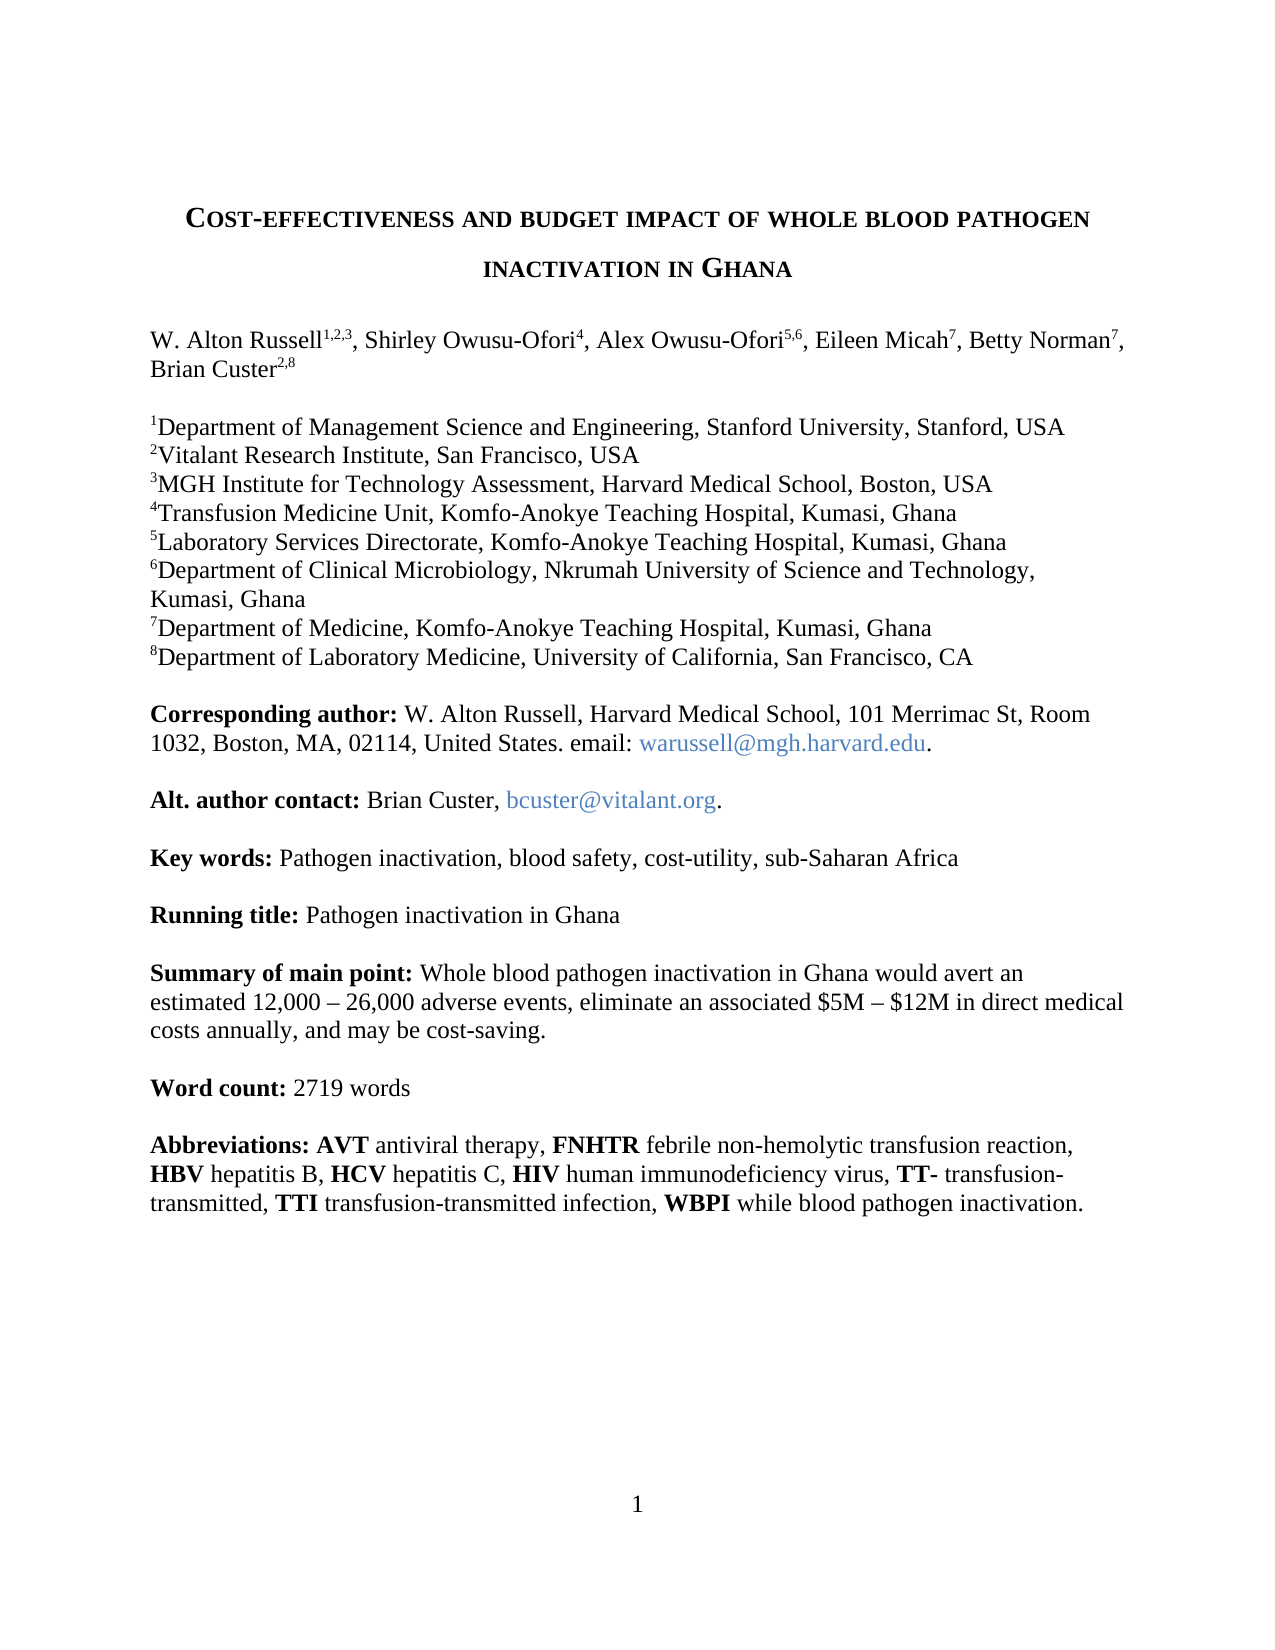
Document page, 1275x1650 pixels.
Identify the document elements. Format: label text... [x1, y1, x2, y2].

text Key words: Pathogen inactivation, blood safety, cost-utility, sub-Saharan Africa [150, 843, 1125, 872]
text Summary of main point: Whole blood pathogen inactivation in Ghana would avert an estimated 12,000 – 26,000 adverse events, eliminate an associated $5M – $12M in direct medical costs annually, and may be cost-saving. [150, 958, 1125, 1044]
text 3MGH Institute for Technology Assessment, Harvard Medical School, Boston, USA [150, 469, 1125, 498]
text 1Department of Management Science and Engineering, Stanford University, Stanford, USA [150, 412, 1125, 441]
text 8Department of Laboratory Medicine, University of California, San Francisco, CA [150, 642, 1125, 671]
text 5Laboratory Services Directorate, Komfo-Anokye Teaching Hospital, Kumasi, Ghana [150, 527, 1125, 556]
text 4Transfusion Medicine Unit, Komfo-Anokye Teaching Hospital, Kumasi, Ghana [150, 498, 1125, 527]
text Abbreviations: AVT antiviral therapy, FNHTR febrile non-hemolytic transfusion reaction, HBV hepatitis B, HCV hepatitis C, HIV human immunodeficiency virus, TT- transfusion-transmitted, TTI transfusion-transmitted infection, WBPI while blood pathogen inactivation. [150, 1131, 1125, 1217]
text 6Department of Clinical Microbiology, Nkrumah University of Science and Technology, Kumasi, Ghana [150, 556, 1125, 613]
text Alt. author contact: Brian Custer, bcuster@vitalant.org. [150, 786, 1125, 814]
text Running title: Pathogen inactivation in Ghana [150, 901, 1125, 929]
text 7Department of Medicine, Komfo-Anokye Teaching Hospital, Kumasi, Ghana [150, 613, 1125, 642]
title Cost-effectiveness and budget impact of whole blood pathogen inactivation in Ghana [150, 200, 1125, 284]
text Word count: 2719 words [150, 1073, 1125, 1102]
text 2Vitalant Research Institute, San Francisco, USA [150, 441, 1125, 469]
text W. Alton Russell1,2,3, Shirley Owusu-Ofori4, Alex Owusu-Ofori5,6, Eileen Micah7, Betty Norman7, Brian Custer2,8 [150, 326, 1125, 383]
text Corresponding author: W. Alton Russell, Harvard Medical School, 101 Merrimac St, Room 1032, Boston, MA, 02114, United States. email: warussell@mgh.harvard.edu. [150, 699, 1125, 757]
